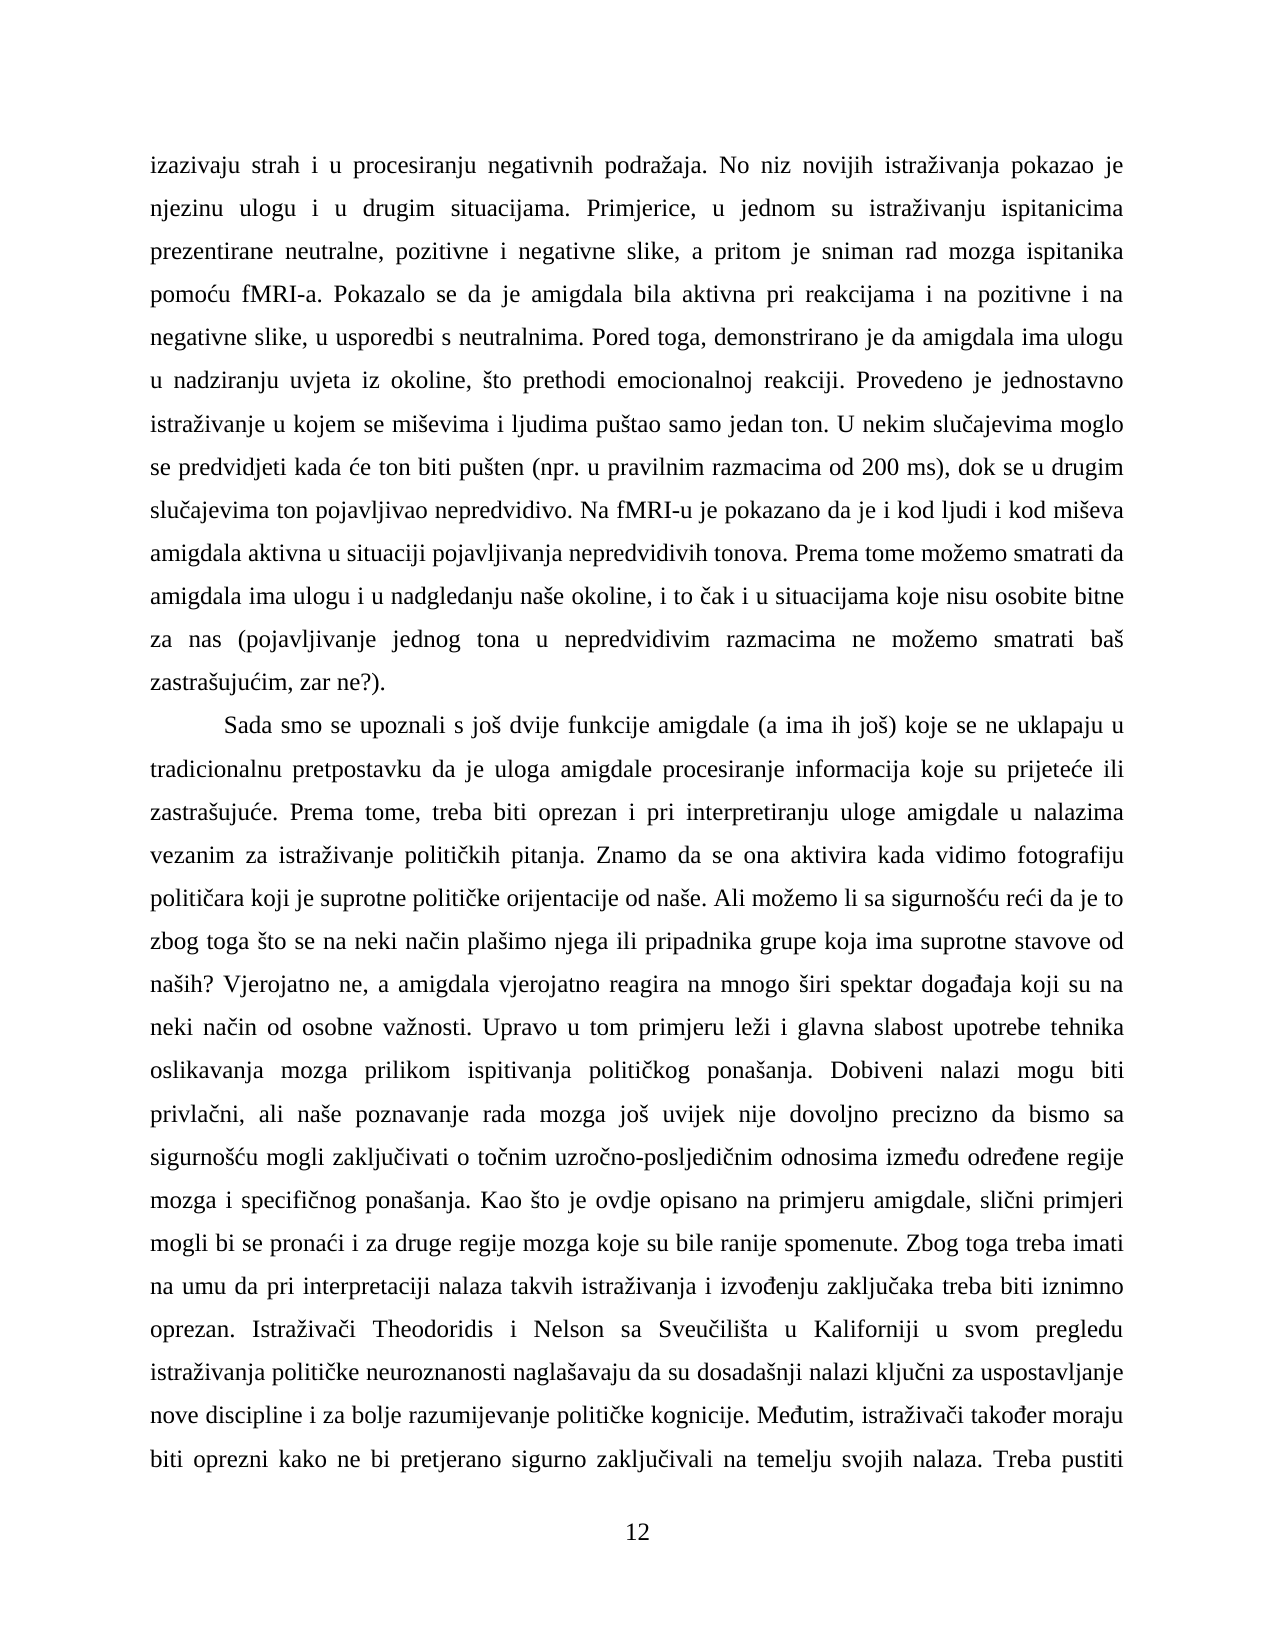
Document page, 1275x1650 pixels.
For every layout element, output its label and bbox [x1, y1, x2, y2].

text [150, 150, 1125, 696]
text [150, 711, 1125, 1472]
